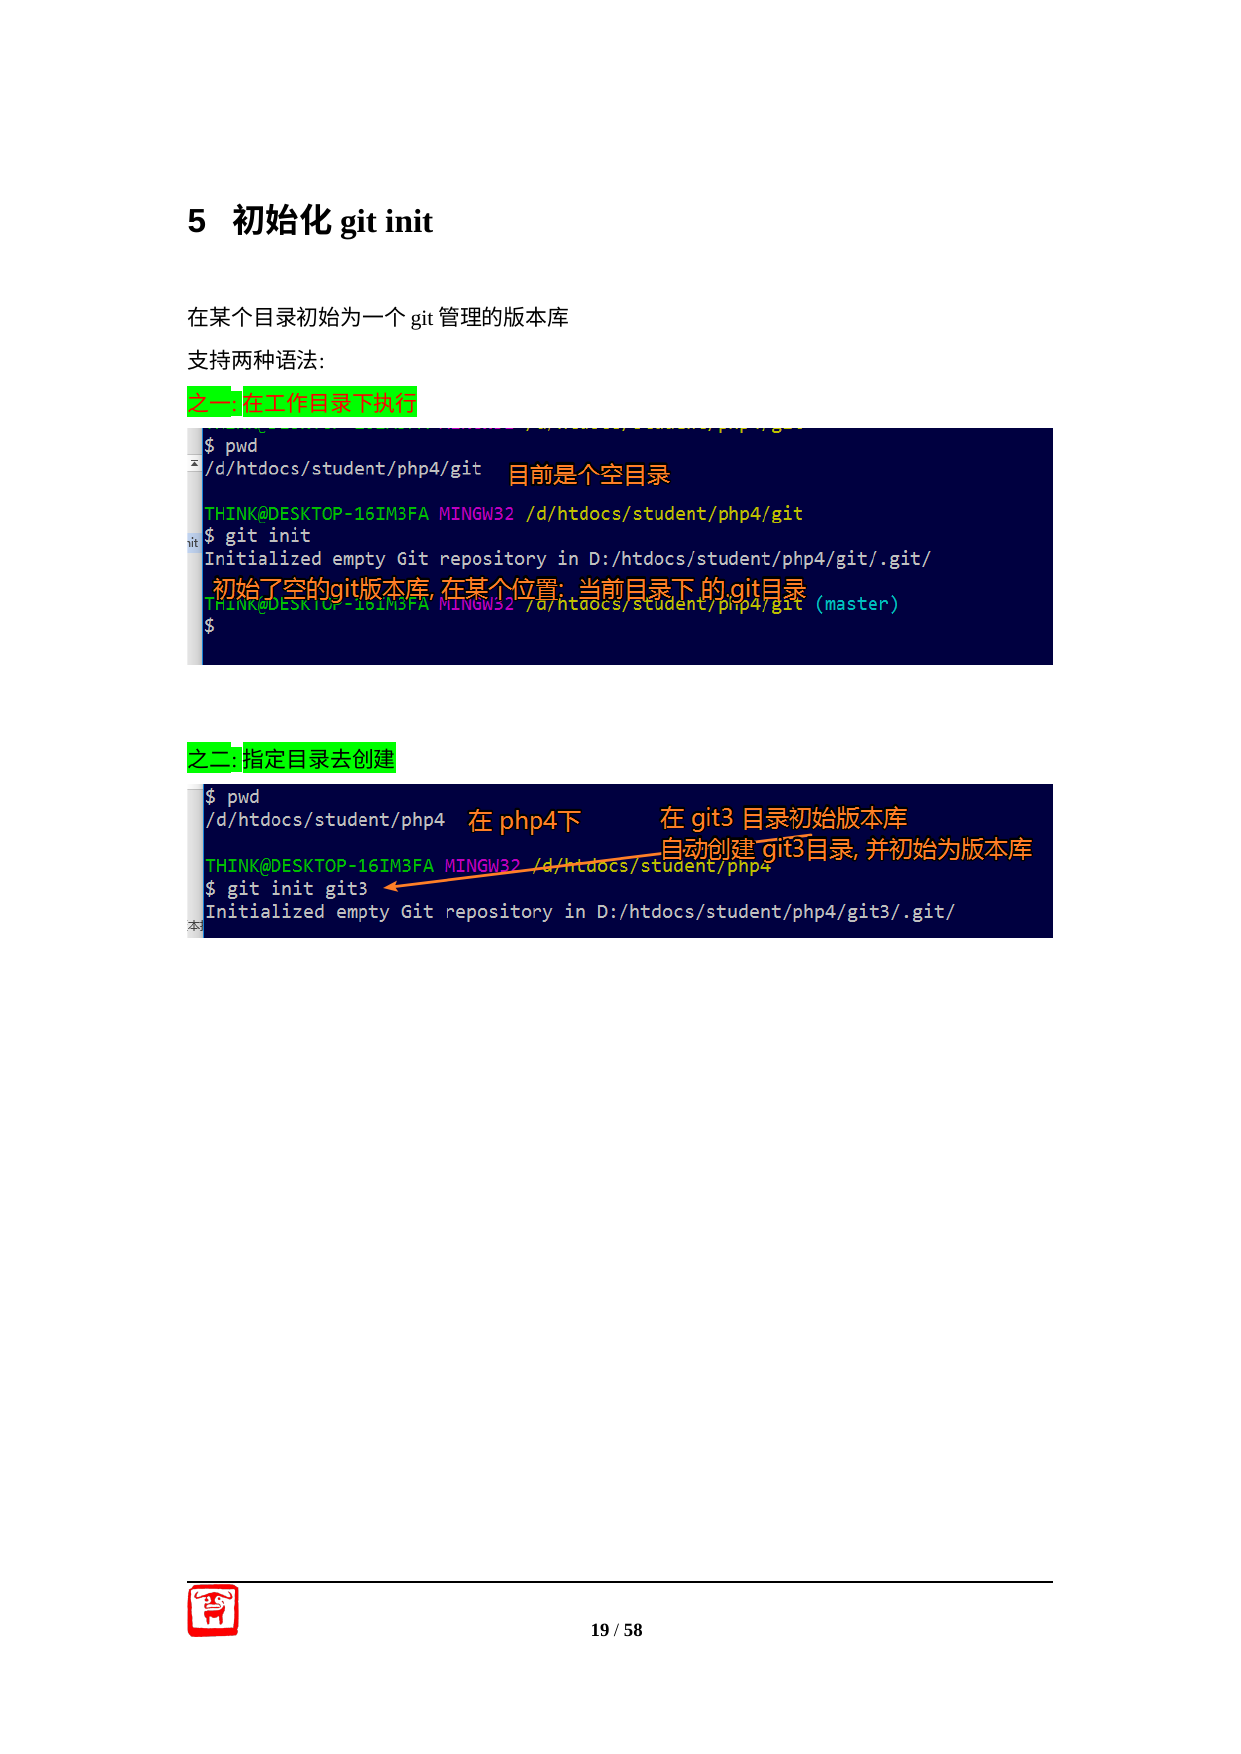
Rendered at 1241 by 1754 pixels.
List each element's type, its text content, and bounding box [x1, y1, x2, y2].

subtitle 初始化 git init [187, 185, 1053, 250]
text 之二: 指定目录去创建 [187, 741, 1053, 774]
text 支持两种语法: [187, 342, 1053, 375]
picture [187, 1584, 239, 1637]
picture [187, 428, 1053, 665]
picture [187, 784, 1053, 938]
text 之一: 在工作目录下执行 [187, 385, 1053, 418]
text 在某个目录初始为一个git管理的版本库 [187, 299, 1053, 332]
